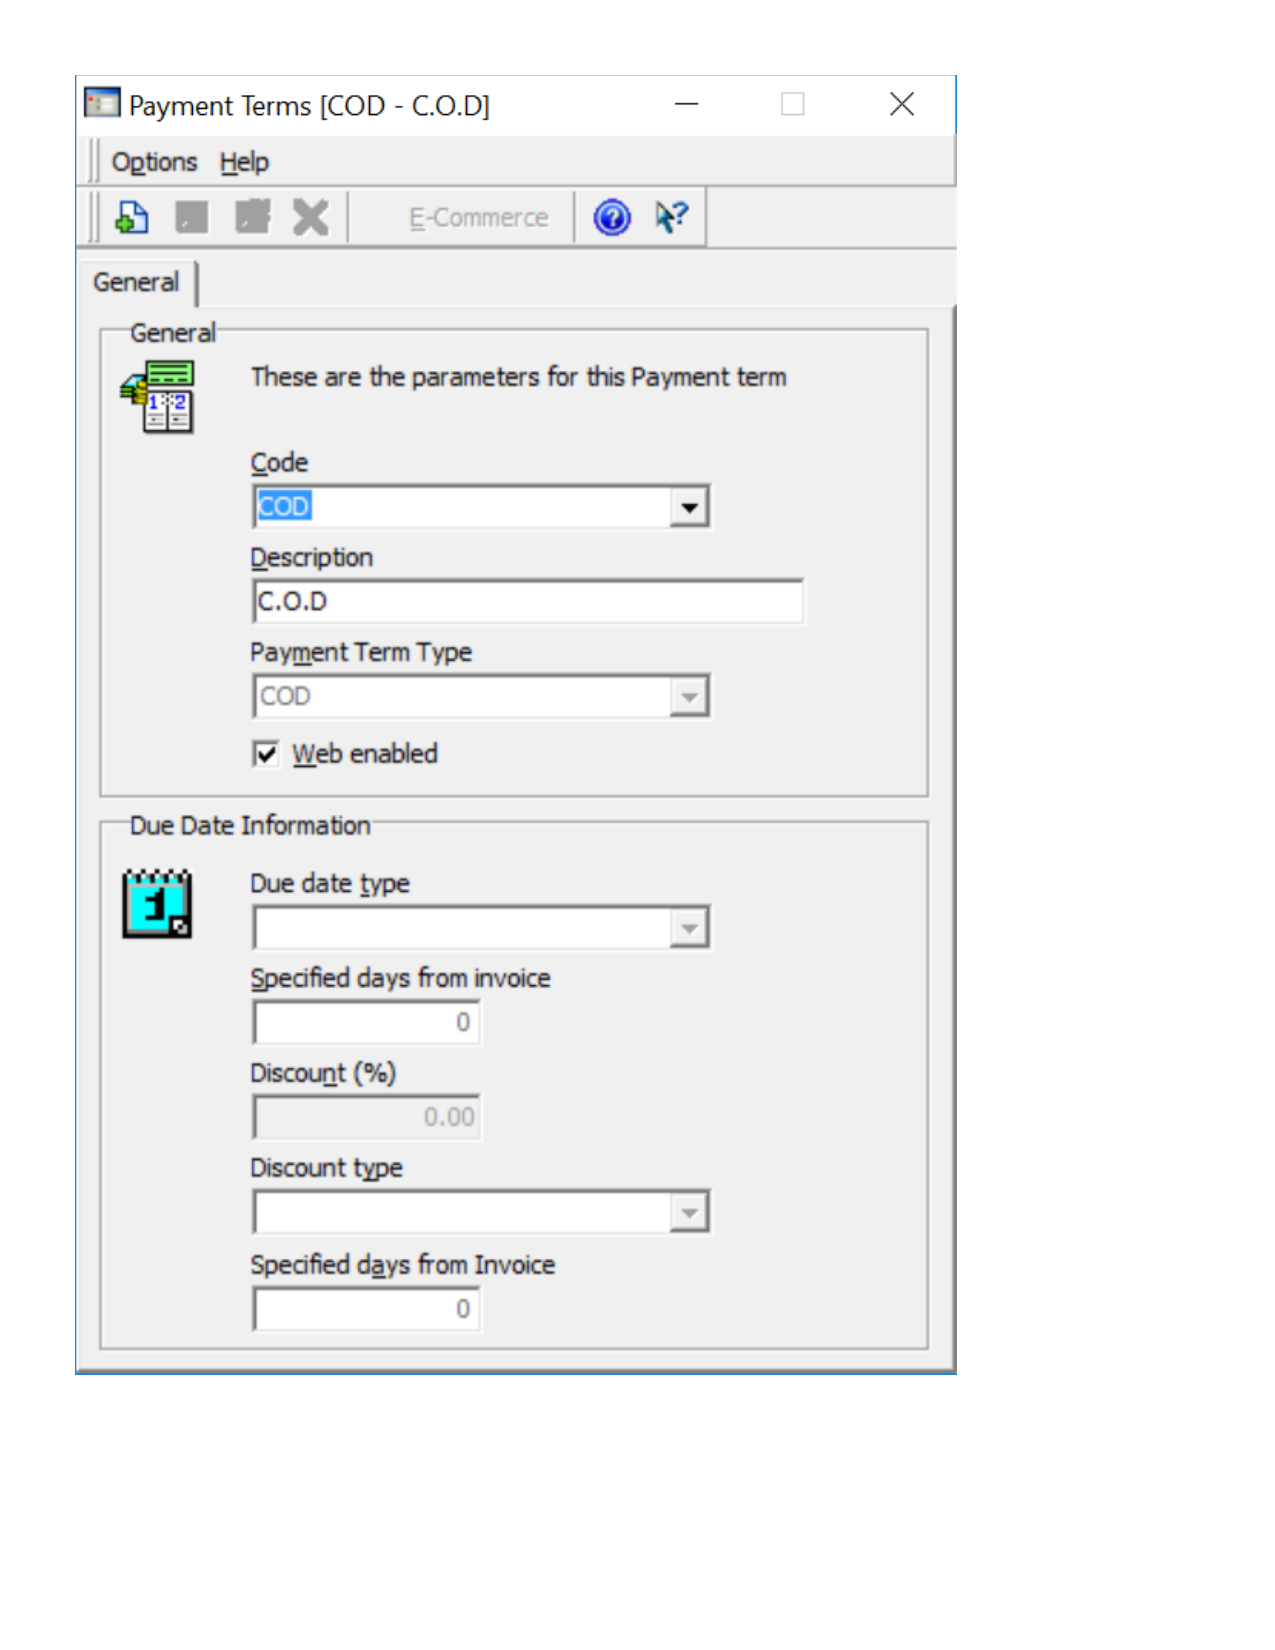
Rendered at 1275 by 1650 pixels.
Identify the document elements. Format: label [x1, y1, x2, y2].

picture [75, 75, 957, 1375]
